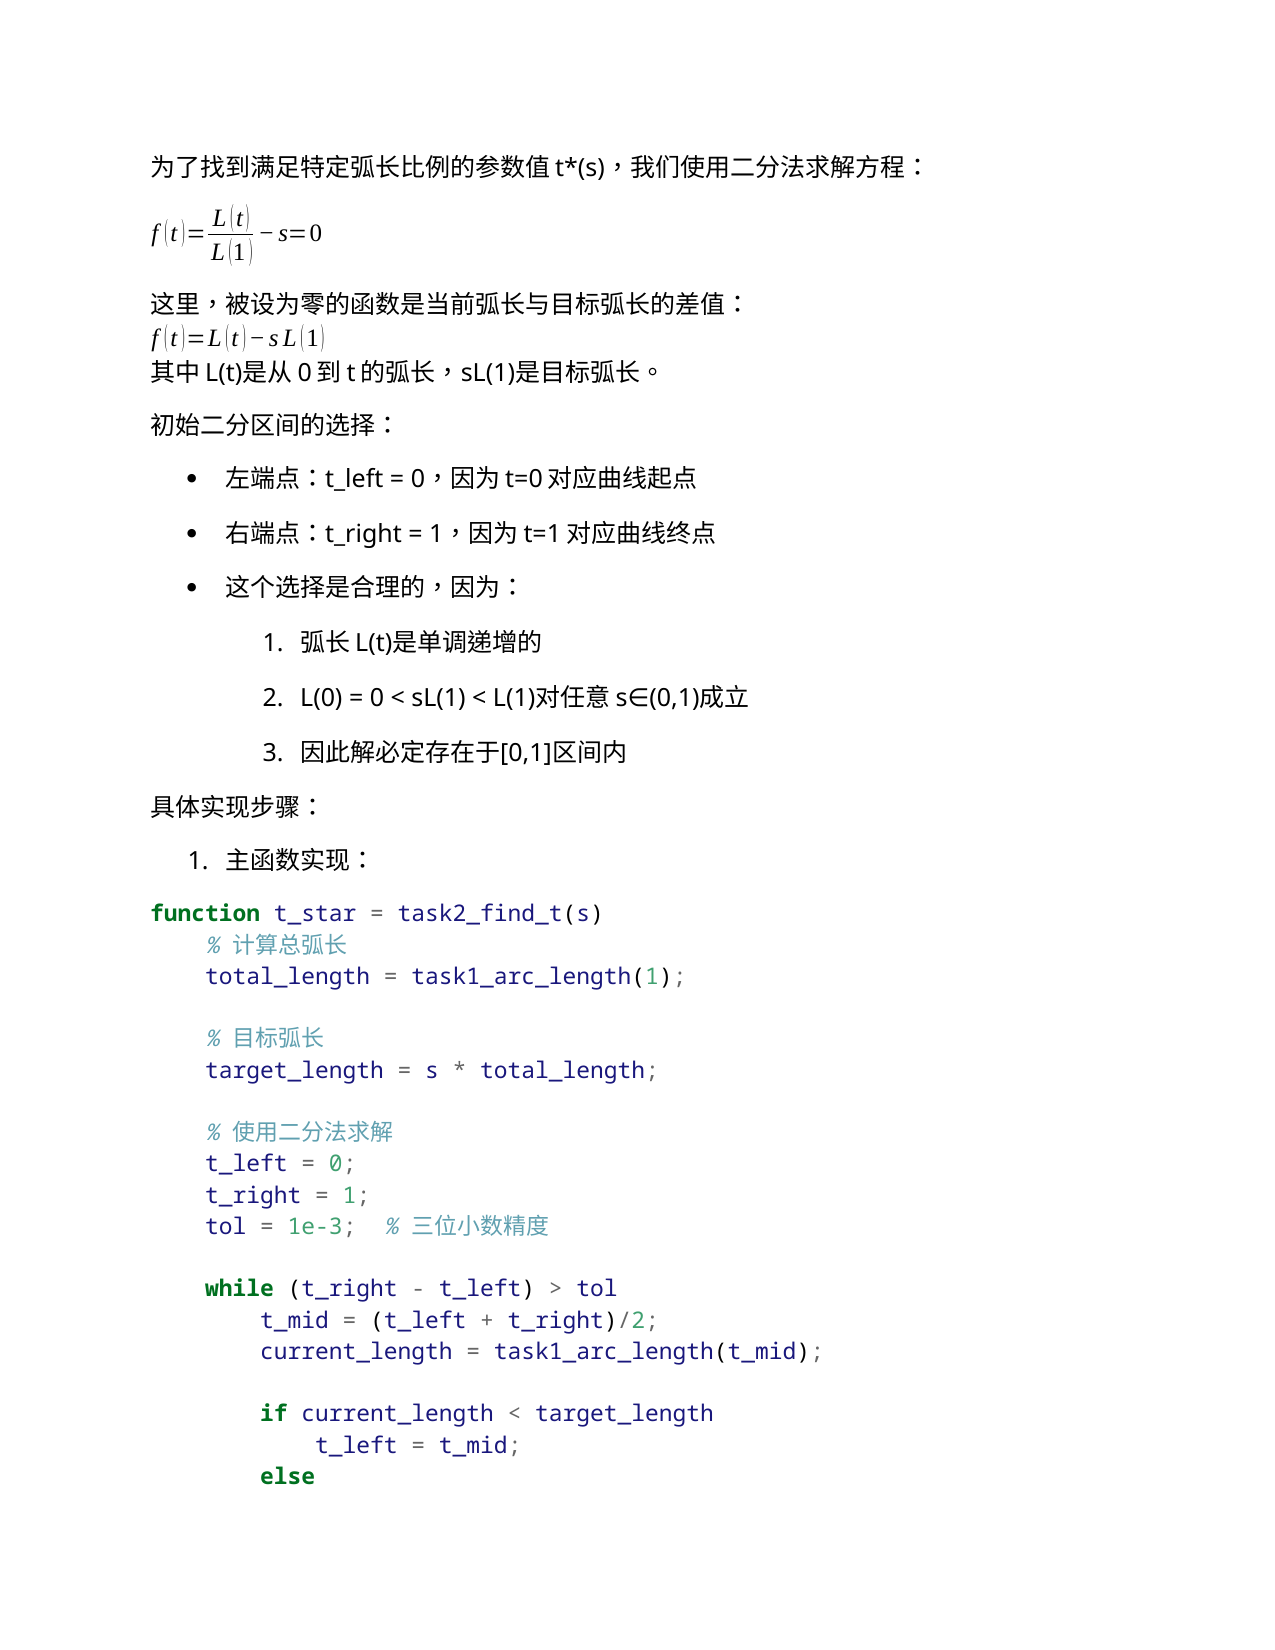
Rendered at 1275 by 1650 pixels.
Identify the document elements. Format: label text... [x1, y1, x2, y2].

list 因此解必定存在于[0,1]区间内 [262, 735, 1125, 769]
list L(0) = 0 < sL(1) < L(1)对任意s∈(0,1)成立 [262, 680, 1125, 714]
text 这里，被设为零的函数是当前弧长与目标弧长的差值： 其中L(t)是从0到t的弧长，sL(1)是目标弧长。 [150, 287, 1125, 389]
list 弧长L(t)是单调递增的 [262, 625, 1125, 659]
text 具体实现步骤： [150, 790, 1125, 824]
list 右端点：t_right = 1，因为t=1对应曲线终点 [187, 515, 1125, 549]
text 初始二分区间的选择： [150, 407, 1125, 442]
list 这个选择是合理的，因为： [187, 570, 1125, 604]
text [150, 897, 1125, 1491]
list 主函数实现： [187, 842, 1125, 877]
list 左端点：t_left = 0，因为t=0对应曲线起点 [187, 460, 1125, 494]
text 为了找到满足特定弧长比例的参数值t*(s)，我们使用二分法求解方程： [150, 150, 1125, 184]
